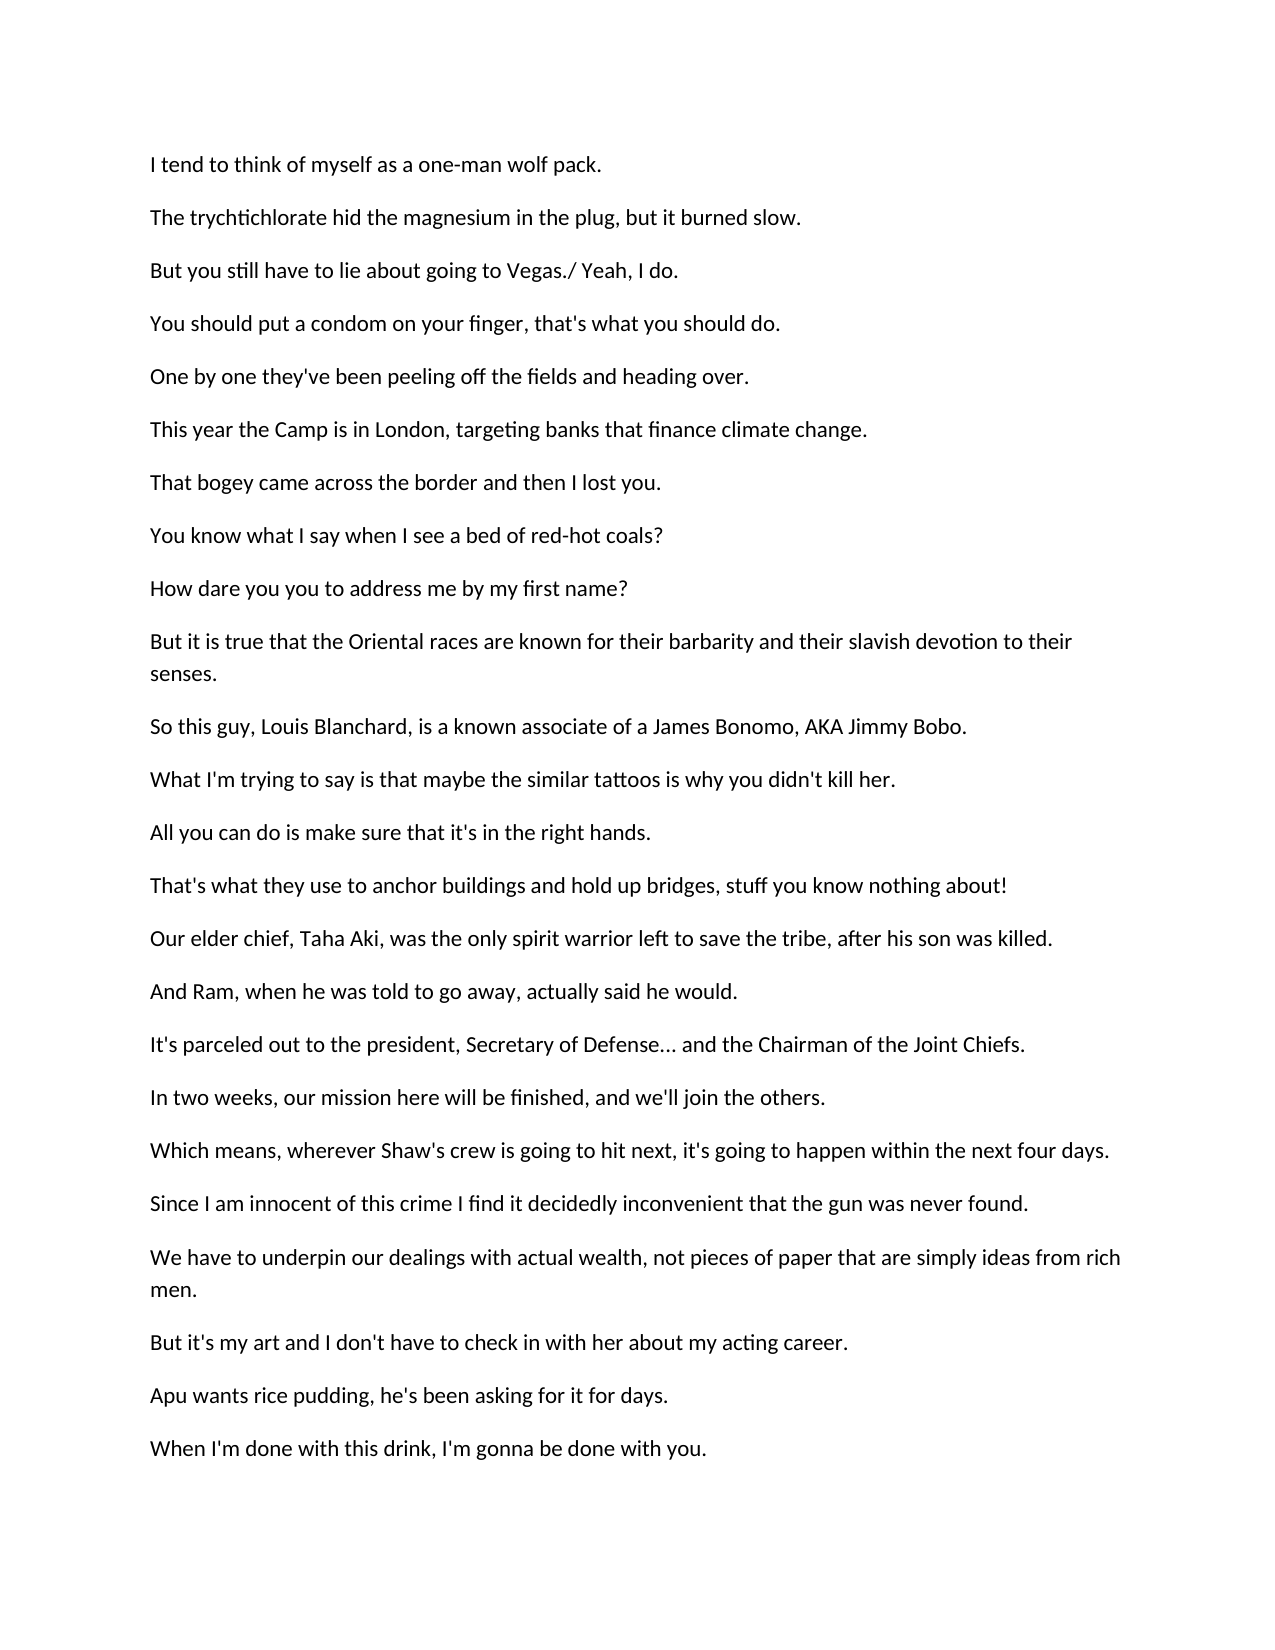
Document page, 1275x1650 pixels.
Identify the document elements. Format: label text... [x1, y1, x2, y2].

text This year the Camp is in London, targeting banks that finance climate change. [150, 415, 1125, 443]
text Apu wants rice pudding, he's been asking for it for days. [150, 1381, 1125, 1409]
text But it's my art and I don't have to check in with her about my acting career. [150, 1328, 1125, 1356]
text So this guy, Louis Blanchard, is a known associate of a James Bonomo, AKA Jimmy Bobo. [150, 712, 1125, 740]
text That's what they use to anchor buildings and hold up bridges, stuff you know nothing about! [150, 871, 1125, 899]
text You should put a condom on your finger, that's what you should do. [150, 309, 1125, 337]
text You know what I say when I see a bed of red-hot coals? [150, 521, 1125, 549]
text Which means, wherever Shaw's crew is going to hit next, it's going to happen within the next four days. [150, 1137, 1125, 1164]
text I tend to think of myself as a one-man wolf pack. [150, 150, 1125, 178]
text But it is true that the Oriental races are known for their barbarity and their slavish devotion to their senses. [150, 627, 1125, 687]
text That bogey came across the border and then I lost you. [150, 468, 1125, 496]
text And Ram, when he was told to go away, actually said he would. [150, 977, 1125, 1006]
text It's parceled out to the president, Secretary of Defense... and the Chairman of the Joint Chiefs. [150, 1031, 1125, 1058]
text Our elder chief, Taha Aki, was the only spirit warrior left to save the tribe, after his son was killed. [150, 924, 1125, 952]
text We have to underpin our dealings with actual wealth, not pieces of paper that are simply ideas from rich men. [150, 1243, 1125, 1303]
text How dare you you to address me by my first name? [150, 574, 1125, 602]
text All you can do is make sure that it's in the right hands. [150, 818, 1125, 846]
text When I'm done with this drink, I'm gonna be done with you. [150, 1434, 1125, 1462]
text Since I am innocent of this crime I find it decidedly inconvenient that the gun was never found. [150, 1189, 1125, 1218]
text What I'm trying to say is that maybe the similar tattoos is why you didn't kill her. [150, 765, 1125, 793]
text The trychtichlorate hid the magnesium in the plug, but it burned slow. [150, 203, 1125, 231]
text In two weeks, our mission here will be finished, and we'll join the others. [150, 1083, 1125, 1112]
text One by one they've been peeling off the fields and heading over. [150, 362, 1125, 390]
text But you still have to lie about going to Vegas./ Yeah, I do. [150, 256, 1125, 284]
